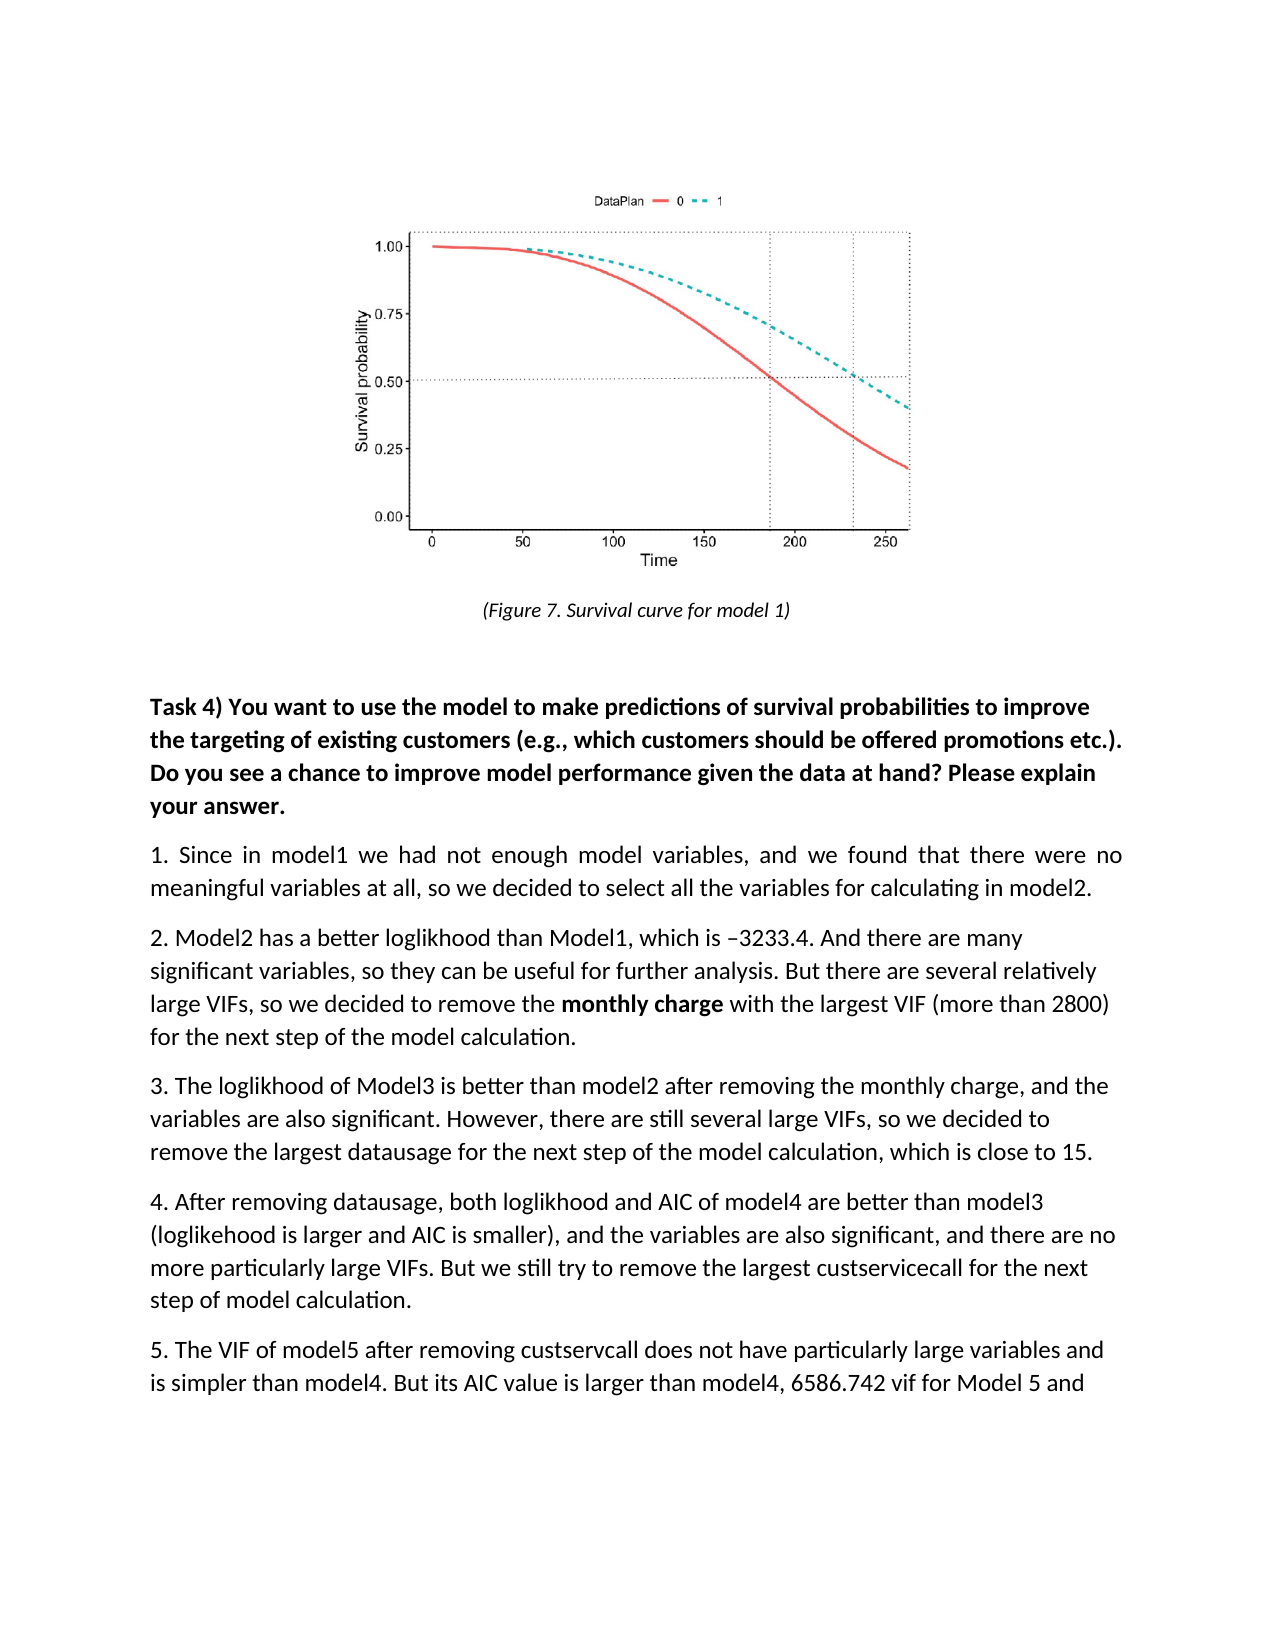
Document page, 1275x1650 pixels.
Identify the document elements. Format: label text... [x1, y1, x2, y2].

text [150, 1334, 1125, 1398]
text 4. After removing datausage, both loglikhood and AIC of model4 are better than model3 (loglikehood is larger and AIC is smaller), and the variables are also significant, and there are no more particularly large VIFs. But we still try to remove the largest custservicecall for the next step of model calculation. [150, 1186, 1125, 1315]
text (Figure 7. Survival curve for model 1) [150, 598, 1125, 623]
text 3. The loglikhood of Model3 is better than model2 after removing the monthly charge, and the variables are also significant. However, there are still several large VIFs, so we decided to remove the largest datausage for the next step of the model calculation, which is close to 15. [150, 1071, 1125, 1167]
text Task 4) You want to use the model to make predictions of survival probabilities to improve the targeting of existing customers (e.g., which customers should be offered promotions etc.). Do you see a chance to improve model performance given the data at hand? Please explain your answer. [150, 691, 1125, 821]
picture [321, 187, 954, 579]
text 1. Since in model1 we had not enough model variables, and we found that there were no meaningful variables at all, so we decided to select all the variables for calculating in model2. [150, 840, 1125, 903]
text 2. Model2 has a better loglikhood than Model1, which is –3233.4. And there are many significant variables, so they can be useful for further analysis. But there are several relatively large VIFs, so we decided to remove the monthly charge with the largest VIF (more than 2800) for the next step of the model calculation. [150, 922, 1125, 1051]
